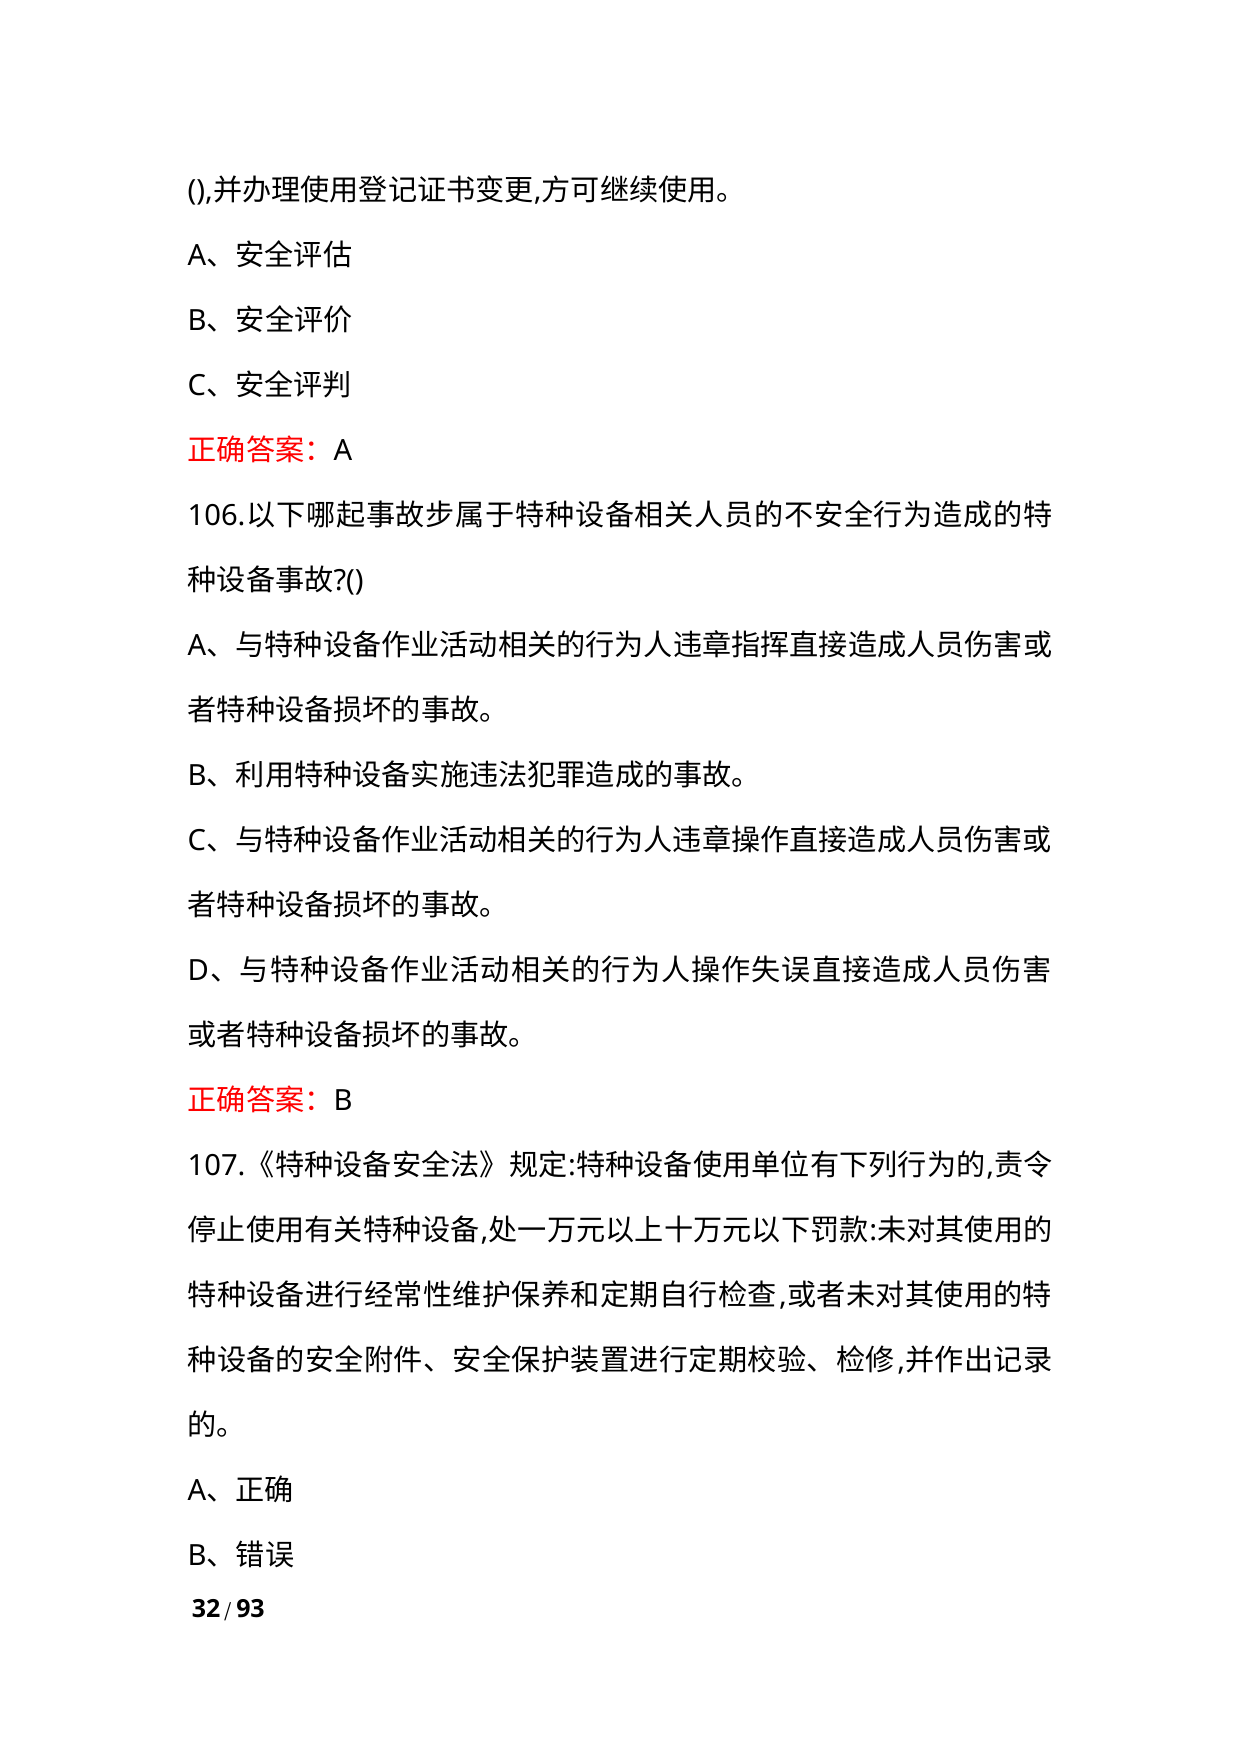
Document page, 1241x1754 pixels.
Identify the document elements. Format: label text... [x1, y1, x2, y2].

text 107.《特种设备安全法》规定:特种设备使用单位有下列行为的,责令停止使用有关特种设备,处一万元以上十万元以下罚款:未对其使用的特种设备进行经常性维护保养和定期自行检查,或者未对其使用的特种设备的安全附件、安全保护装置进行定期校验、检修,并作出记录的。 [187, 1131, 1053, 1456]
text 106.以下哪起事故步属于特种设备相关人员的不安全行为造成的特种设备事故?() [187, 481, 1053, 611]
text D、与特种设备作业活动相关的行为人操作失误直接造成人员伤害或者特种设备损坏的事故。 [187, 936, 1053, 1066]
text B、利用特种设备实施违法犯罪造成的事故。 [187, 741, 1053, 806]
text 正确答案：B [187, 1066, 1053, 1131]
text A、安全评估 [187, 221, 1053, 286]
text C、与特种设备作业活动相关的行为人违章操作直接造成人员伤害或者特种设备损坏的事故。 [187, 806, 1053, 936]
text A、正确 [187, 1456, 1053, 1521]
text B、错误 [187, 1521, 1053, 1586]
text A、与特种设备作业活动相关的行为人违章指挥直接造成人员伤害或者特种设备损坏的事故。 [187, 611, 1053, 741]
text B、安全评价 [187, 286, 1053, 351]
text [187, 156, 1053, 221]
text 正确答案：A [187, 416, 1053, 481]
text C、安全评判 [187, 351, 1053, 416]
